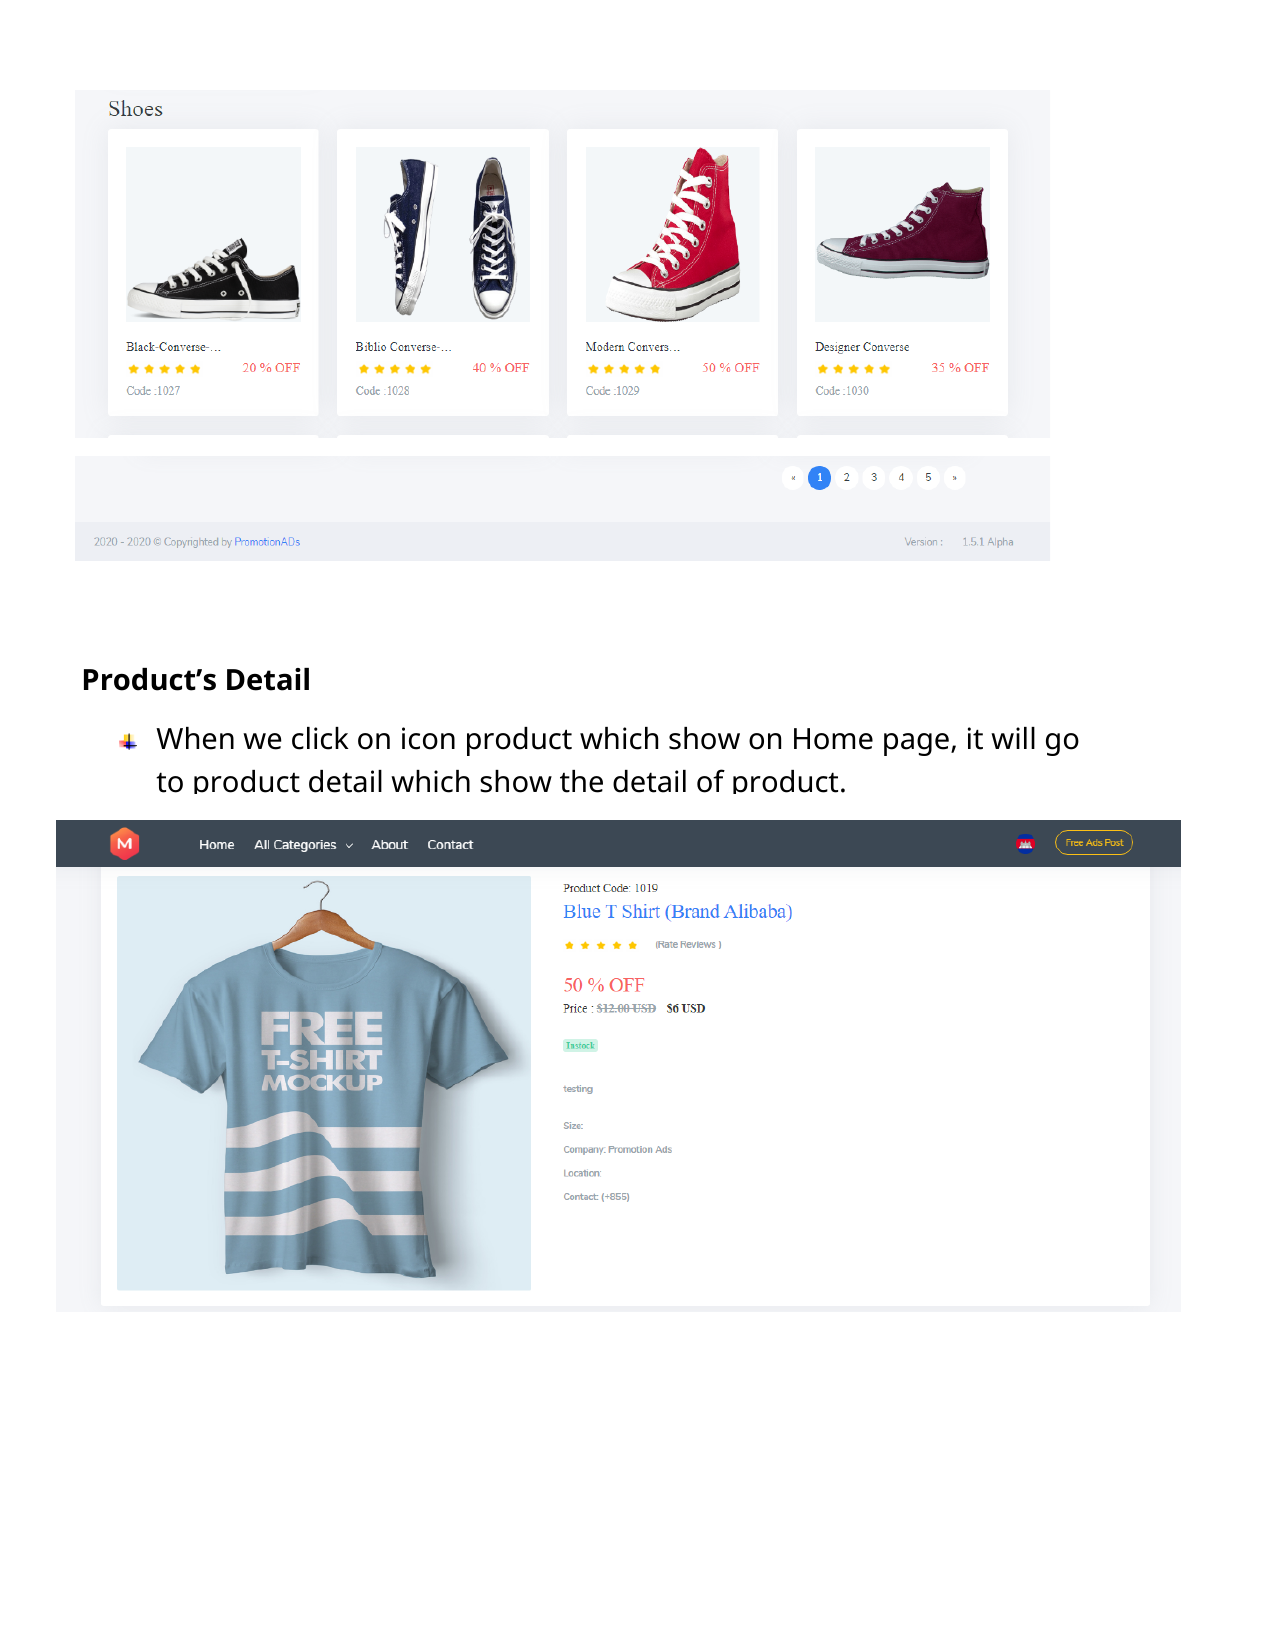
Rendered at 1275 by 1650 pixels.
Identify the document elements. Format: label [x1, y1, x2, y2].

picture [75, 456, 1050, 561]
picture [56, 820, 1181, 1312]
picture [119, 732, 137, 750]
picture [75, 90, 1050, 438]
